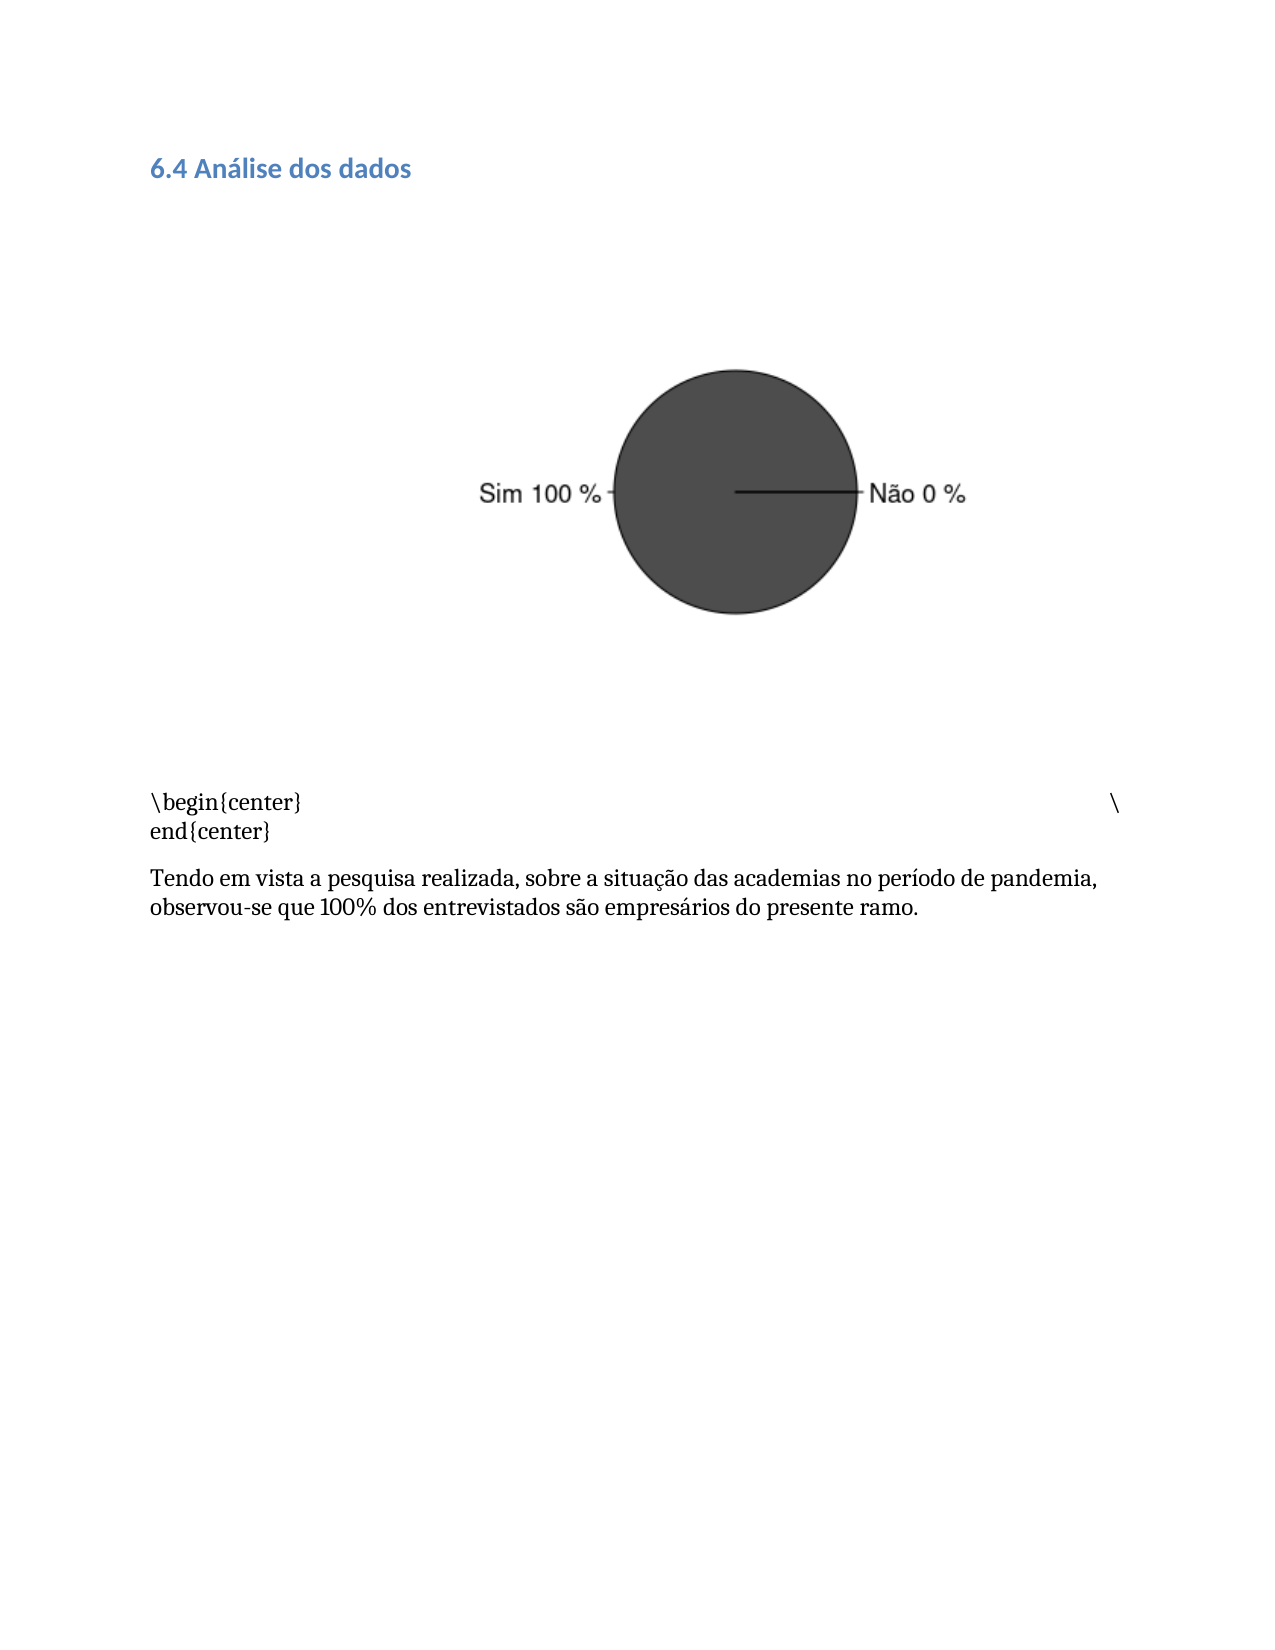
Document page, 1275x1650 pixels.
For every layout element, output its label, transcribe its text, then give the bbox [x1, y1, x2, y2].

text Tendo em vista a pesquisa realizada, sobre a situação das academias no período de pandemia, observou-se que 100% dos entrevistados são empresários do presente ramo. [150, 864, 1125, 922]
subtitle 6.4 Análise dos dados [150, 150, 1125, 186]
picture [326, 204, 1085, 811]
